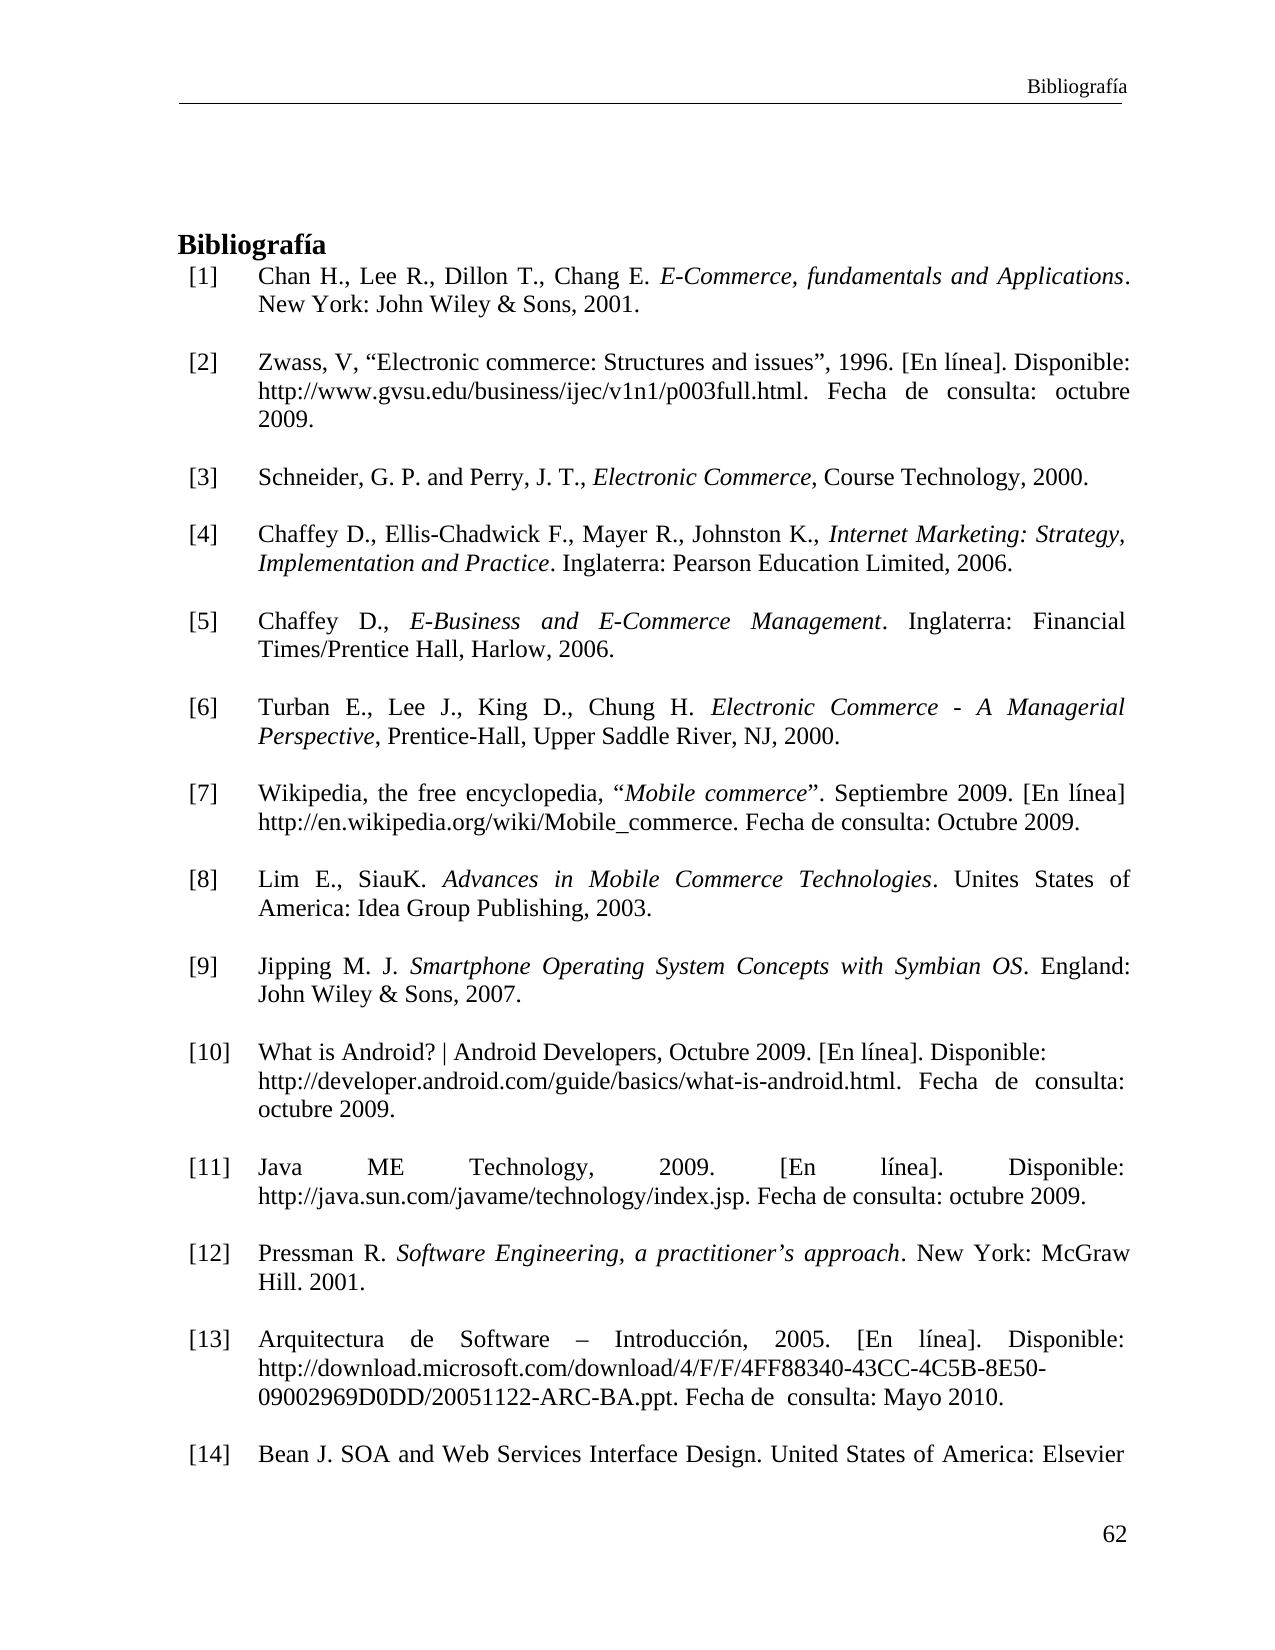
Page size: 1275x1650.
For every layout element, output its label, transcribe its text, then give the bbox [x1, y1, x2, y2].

table_cell [6] [177, 692, 247, 778]
table_cell [3] [177, 462, 247, 519]
table_cell [12] [177, 1238, 247, 1324]
table_cell [7] [177, 778, 247, 864]
table_cell [4] [177, 520, 247, 606]
table_cell [2] [177, 347, 247, 462]
table_cell Java ME Technology, 2009. [En línea]. Disponible: http://java.sun.com/javame/technology/index.jsp. Fecha de consulta: octubre 2009. [247, 1152, 1142, 1238]
table_header Chan H., Lee R., Dillon T., Chang E. E-Commerce, fundamentals and Applications. New York: John Wiley & Sons, 2001. [247, 261, 1142, 347]
table_cell Arquitectura de Software – Introducción, 2005. [En línea]. Disponible: http://download.microsoft.com/download/4/F/F/4FF88340-43CC-4C5B-8E50-09002969D0DD/20051122-ARC-BA.ppt. Fecha de consulta: Mayo 2010. [247, 1325, 1142, 1439]
table_cell What is Android? | Android Developers, Octubre 2009. [En línea]. Disponible: http://developer.android.com/guide/basics/what-is-android.html. Fecha de consulta: octubre 2009. [247, 1037, 1142, 1152]
table_cell Jipping M. J. Smartphone Operating System Concepts with Symbian OS. England: John Wiley & Sons, 2007. [247, 951, 1142, 1037]
subtitle Bibliografía [177, 227, 1122, 261]
table_cell Lim E., SiauK. Advances in Mobile Commerce Technologies. Unites States of America: Idea Group Publishing, 2003. [247, 865, 1142, 951]
table_cell [11] [177, 1152, 247, 1238]
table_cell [247, 1440, 1142, 1468]
table_cell Schneider, G. P. and Perry, J. T., Electronic Commerce, Course Technology, 2000. [247, 462, 1142, 519]
table_cell Zwass, V, “Electronic commerce: Structures and issues”, 1996. [En línea]. Disponible: http://www.gvsu.edu/business/ijec/v1n1/p003full.html. Fecha de consulta: octubre 2009. [247, 347, 1142, 462]
table_cell [13] [177, 1325, 247, 1439]
table_cell [9] [177, 951, 247, 1037]
table_cell [8] [177, 865, 247, 951]
table_cell Chaffey D., E-Business and E-Commerce Management. Inglaterra: Financial Times/Prentice Hall, Harlow, 2006. [247, 606, 1142, 692]
table_header [1] [177, 261, 247, 347]
table_cell [10] [177, 1037, 247, 1152]
table_cell Chaffey D., Ellis-Chadwick F., Mayer R., Johnston K., Internet Marketing: Strategy, Implementation and Practice. Inglaterra: Pearson Education Limited, 2006. [247, 520, 1142, 606]
table_cell Pressman R. Software Engineering, a practitioner’s approach. New York: McGraw Hill. 2001. [247, 1238, 1142, 1324]
table_cell Wikipedia, the free encyclopedia, “Mobile commerce”. Septiembre 2009. [En línea] http://en.wikipedia.org/wiki/Mobile_commerce. Fecha de consulta: Octubre 2009. [247, 778, 1142, 864]
table_cell [14] [177, 1440, 247, 1468]
table_cell [5] [177, 606, 247, 692]
table_cell Turban E., Lee J., King D., Chung H. Electronic Commerce - A Managerial Perspective, Prentice-Hall, Upper Saddle River, NJ, 2000. [247, 692, 1142, 778]
